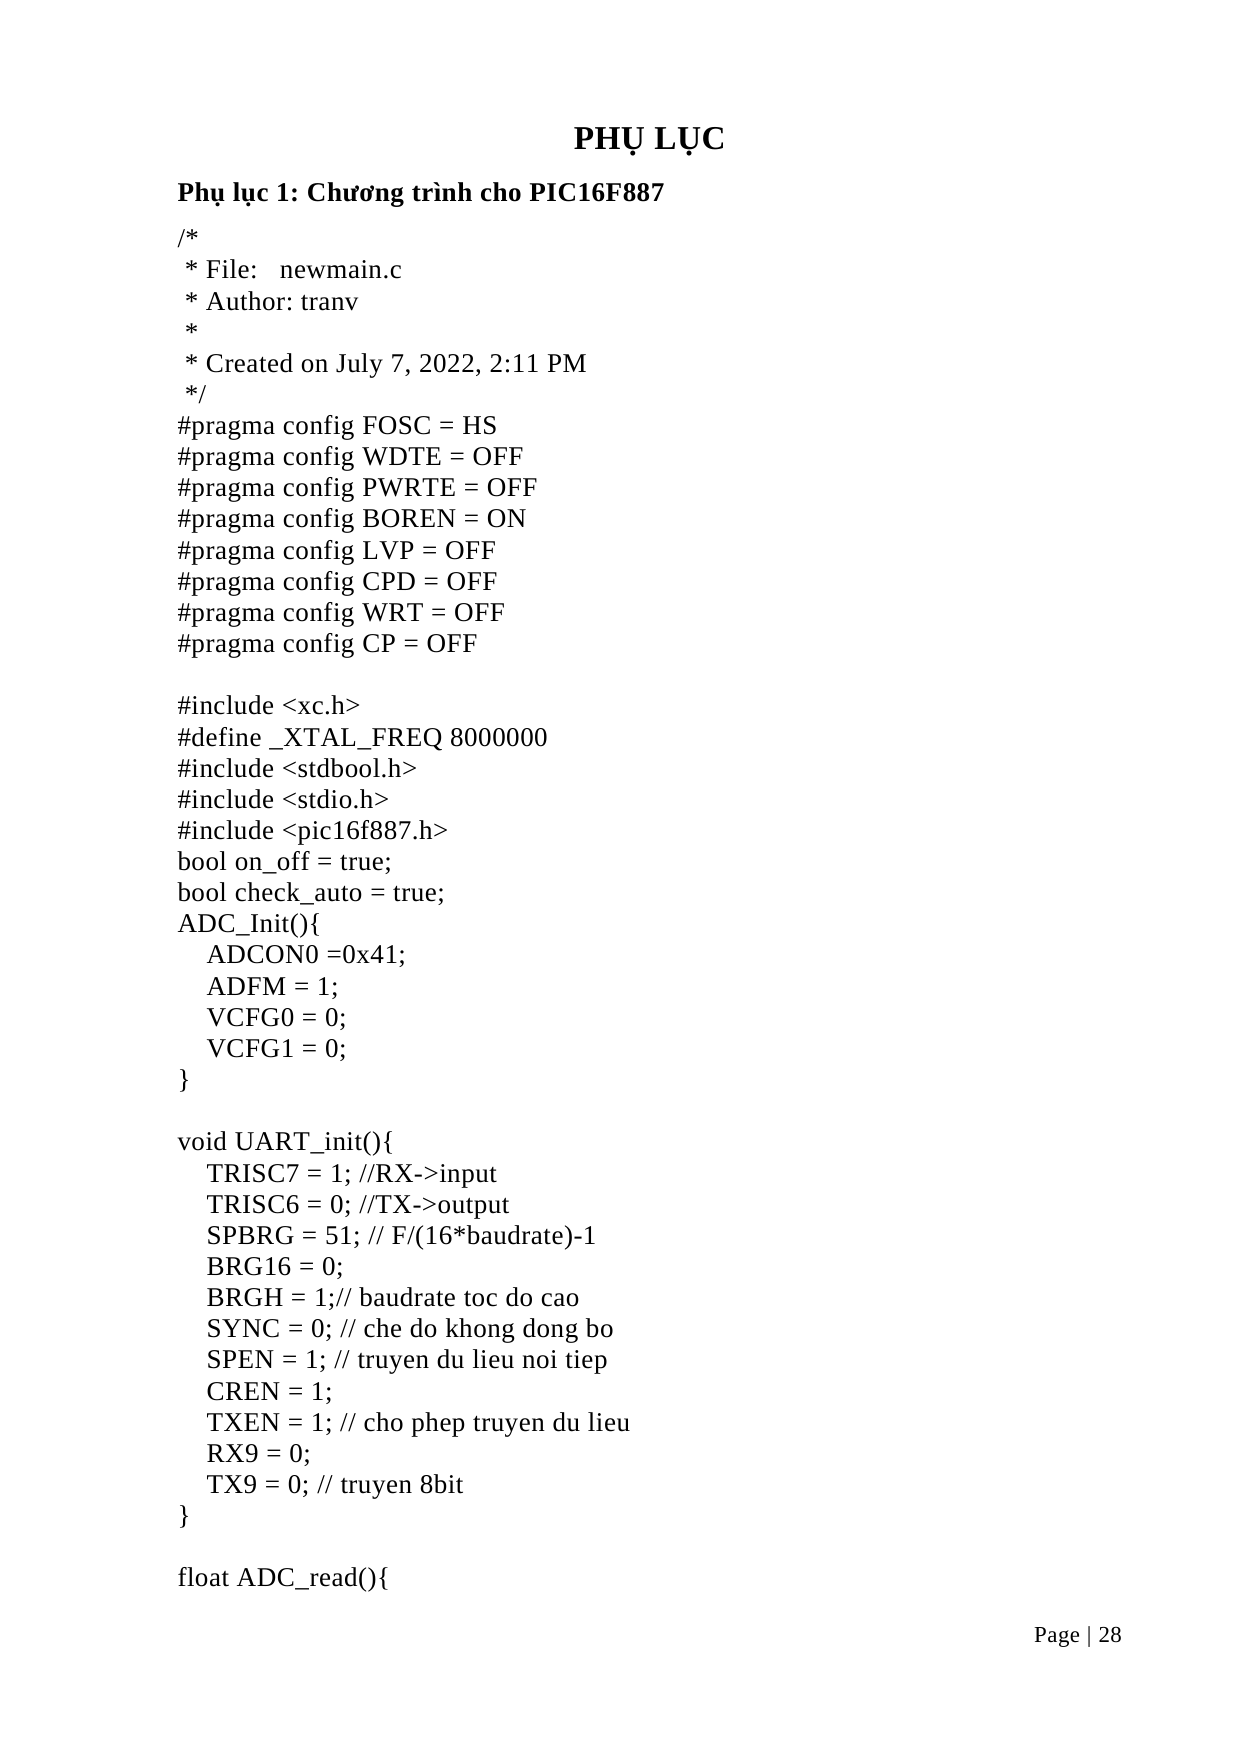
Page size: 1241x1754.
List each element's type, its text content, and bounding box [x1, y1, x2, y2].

text } [177, 1499, 1122, 1530]
text ADC_Init(){ [177, 907, 1122, 939]
text #pragma config FOSC = HS [177, 409, 1122, 440]
text * File: newmain.c [177, 253, 1122, 284]
text BRG16 = 0; [177, 1250, 1122, 1281]
text bool check_auto = true; [177, 876, 1122, 907]
text #include <stdbool.h> [177, 752, 1122, 783]
text TXEN = 1; // cho phep truyen du lieu [177, 1406, 1122, 1437]
text #pragma config WRT = OFF [177, 596, 1122, 627]
text SPBRG = 51; // F/(16*baudrate)-1 [177, 1219, 1122, 1250]
text #pragma config BOREN = ON [177, 503, 1122, 534]
text float ADC_read(){ [177, 1562, 1122, 1593]
text } [177, 1063, 1122, 1094]
text #pragma config CP = OFF [177, 627, 1122, 658]
text ADCON0 =0x41; [177, 939, 1122, 970]
text RX9 = 0; [177, 1437, 1122, 1468]
text ADFM = 1; [177, 970, 1122, 1001]
text * [177, 316, 1122, 347]
text #pragma config PWRTE = OFF [177, 471, 1122, 503]
text * Created on July 7, 2022, 2:11 PM [177, 347, 1122, 378]
text TX9 = 0; // truyen 8bit [177, 1468, 1122, 1499]
text #pragma config LVP = OFF [177, 534, 1122, 565]
text CREN = 1; [177, 1375, 1122, 1406]
text * Author: tranv [177, 284, 1122, 316]
text SYNC = 0; // che do khong dong bo [177, 1312, 1122, 1343]
text BRGH = 1;// baudrate toc do cao [177, 1281, 1122, 1312]
text PHỤ LỤC [177, 118, 1122, 156]
text #include <xc.h> [177, 689, 1122, 721]
text void UART_init(){ [177, 1126, 1122, 1157]
text #define _XTAL_FREQ 8000000 [177, 721, 1122, 752]
text TRISC7 = 1; //RX->input [177, 1157, 1122, 1188]
text TRISC6 = 0; //TX->output [177, 1188, 1122, 1219]
text SPEN = 1; // truyen du lieu noi tiep [177, 1343, 1122, 1375]
text Phụ lục 1: Chương trình cho PIC16F887 [177, 176, 1122, 207]
text bool on_off = true; [177, 845, 1122, 876]
text #pragma config CPD = OFF [177, 565, 1122, 596]
text */ [177, 378, 1122, 409]
text VCFG1 = 0; [177, 1032, 1122, 1063]
text VCFG0 = 0; [177, 1001, 1122, 1032]
text #include <stdio.h> [177, 783, 1122, 814]
text /* [177, 222, 1122, 253]
text #include <pic16f887.h> [177, 814, 1122, 845]
text #pragma config WDTE = OFF [177, 440, 1122, 471]
